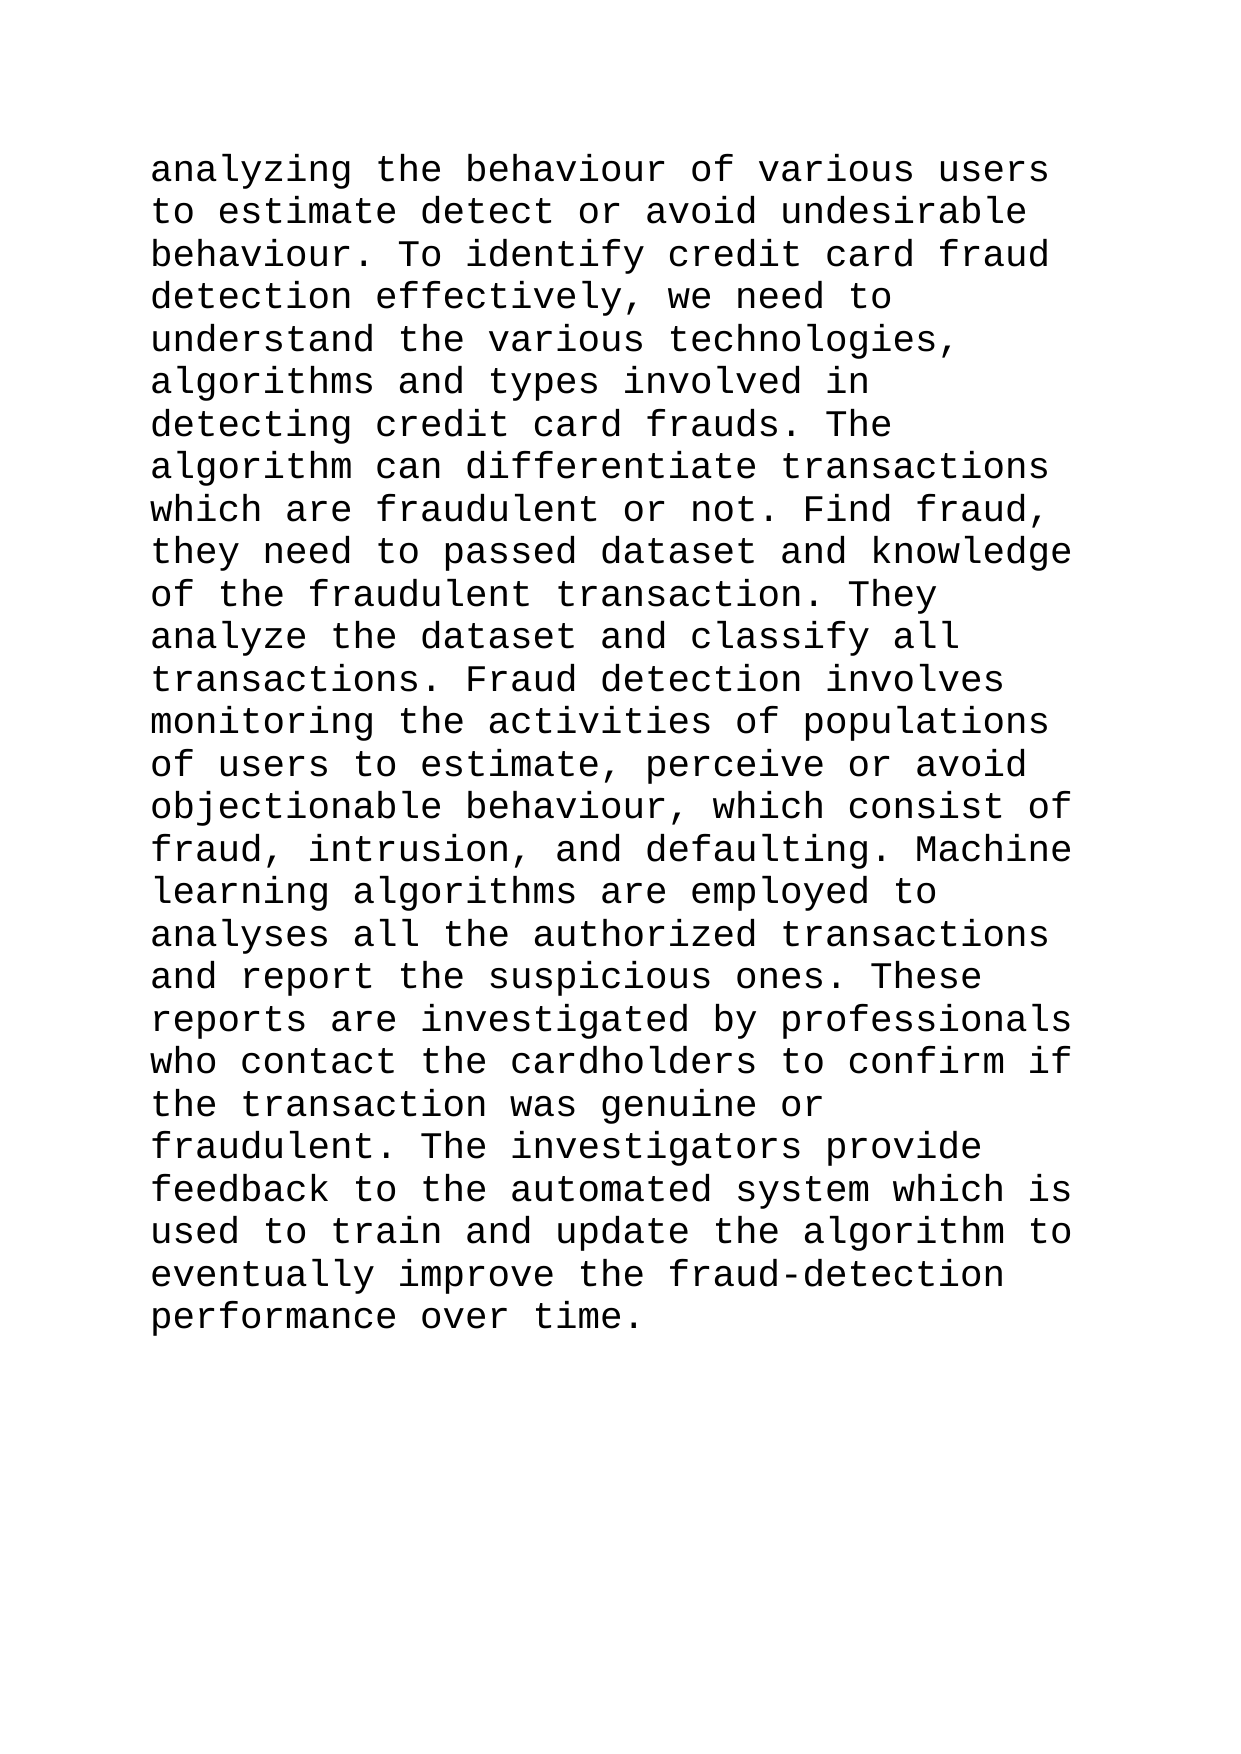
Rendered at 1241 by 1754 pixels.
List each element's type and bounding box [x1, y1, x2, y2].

text [150, 150, 1090, 1340]
